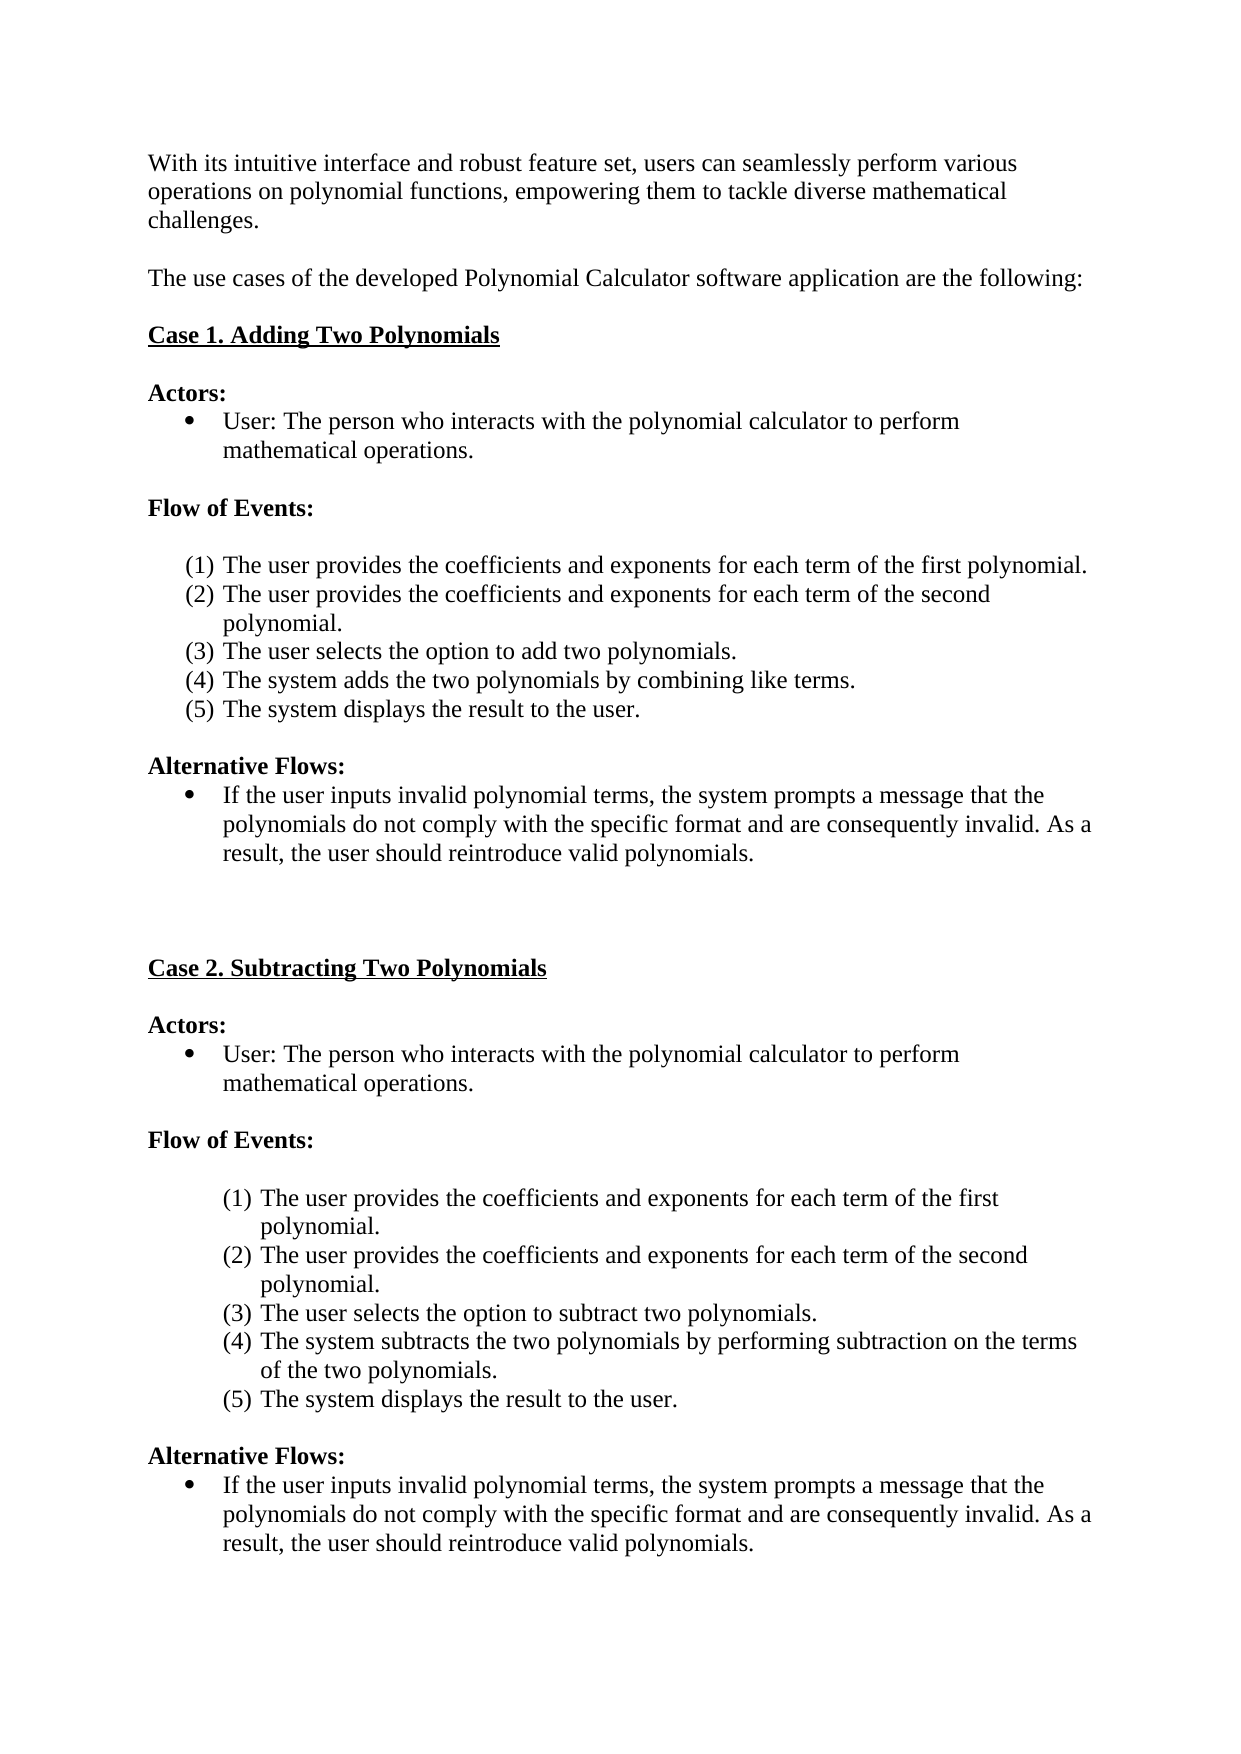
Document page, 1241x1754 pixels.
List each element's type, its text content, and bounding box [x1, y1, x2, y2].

list User: The person who interacts with the polynomial calculator to perform mathematical operations. [185, 1039, 1093, 1096]
list The user provides the coefficients and exponents for each term of the first polynomial. [223, 1183, 1093, 1240]
text Actors: [148, 378, 1093, 406]
text Flow of Events: [148, 493, 1093, 521]
list The system adds the two polynomials by combining like terms. [185, 665, 1093, 694]
list If the user inputs invalid polynomial terms, the system prompts a message that the polynomials do not comply with the specific format and are consequently invalid. As a result, the user should reintroduce valid polynomials. [185, 780, 1093, 866]
text The use cases of the developed Polynomial Calculator software application are the following: [148, 263, 1093, 291]
list The user selects the option to subtract two polynomials. [223, 1298, 1093, 1326]
list The user provides the coefficients and exponents for each term of the second polynomial. [185, 579, 1093, 636]
list The user selects the option to add two polynomials. [185, 636, 1093, 665]
list User: The person who interacts with the polynomial calculator to perform mathematical operations. [185, 406, 1093, 464]
text Alternative Flows: [148, 751, 1093, 780]
list The user provides the coefficients and exponents for each term of the second polynomial. [223, 1240, 1093, 1298]
list The system displays the result to the user. [223, 1384, 1093, 1413]
text Case 1. Adding Two Polynomials [148, 320, 1093, 349]
list If the user inputs invalid polynomial terms, the system prompts a message that the polynomials do not comply with the specific format and are consequently invalid. As a result, the user should reintroduce valid polynomials. [185, 1470, 1093, 1556]
text Case 2. Subtracting Two Polynomials [148, 953, 1093, 981]
text Flow of Events: [148, 1125, 1093, 1154]
list The user provides the coefficients and exponents for each term of the first polynomial. [185, 550, 1093, 579]
text With its intuitive interface and robust feature set, users can seamlessly perform various operations on polynomial functions, empowering them to tackle diverse mathematical challenges. [148, 148, 1093, 234]
list The system displays the result to the user. [185, 694, 1093, 723]
list The system subtracts the two polynomials by performing subtraction on the terms of the two polynomials. [223, 1326, 1093, 1384]
text Alternative Flows: [148, 1441, 1093, 1470]
text Actors: [148, 1010, 1093, 1039]
